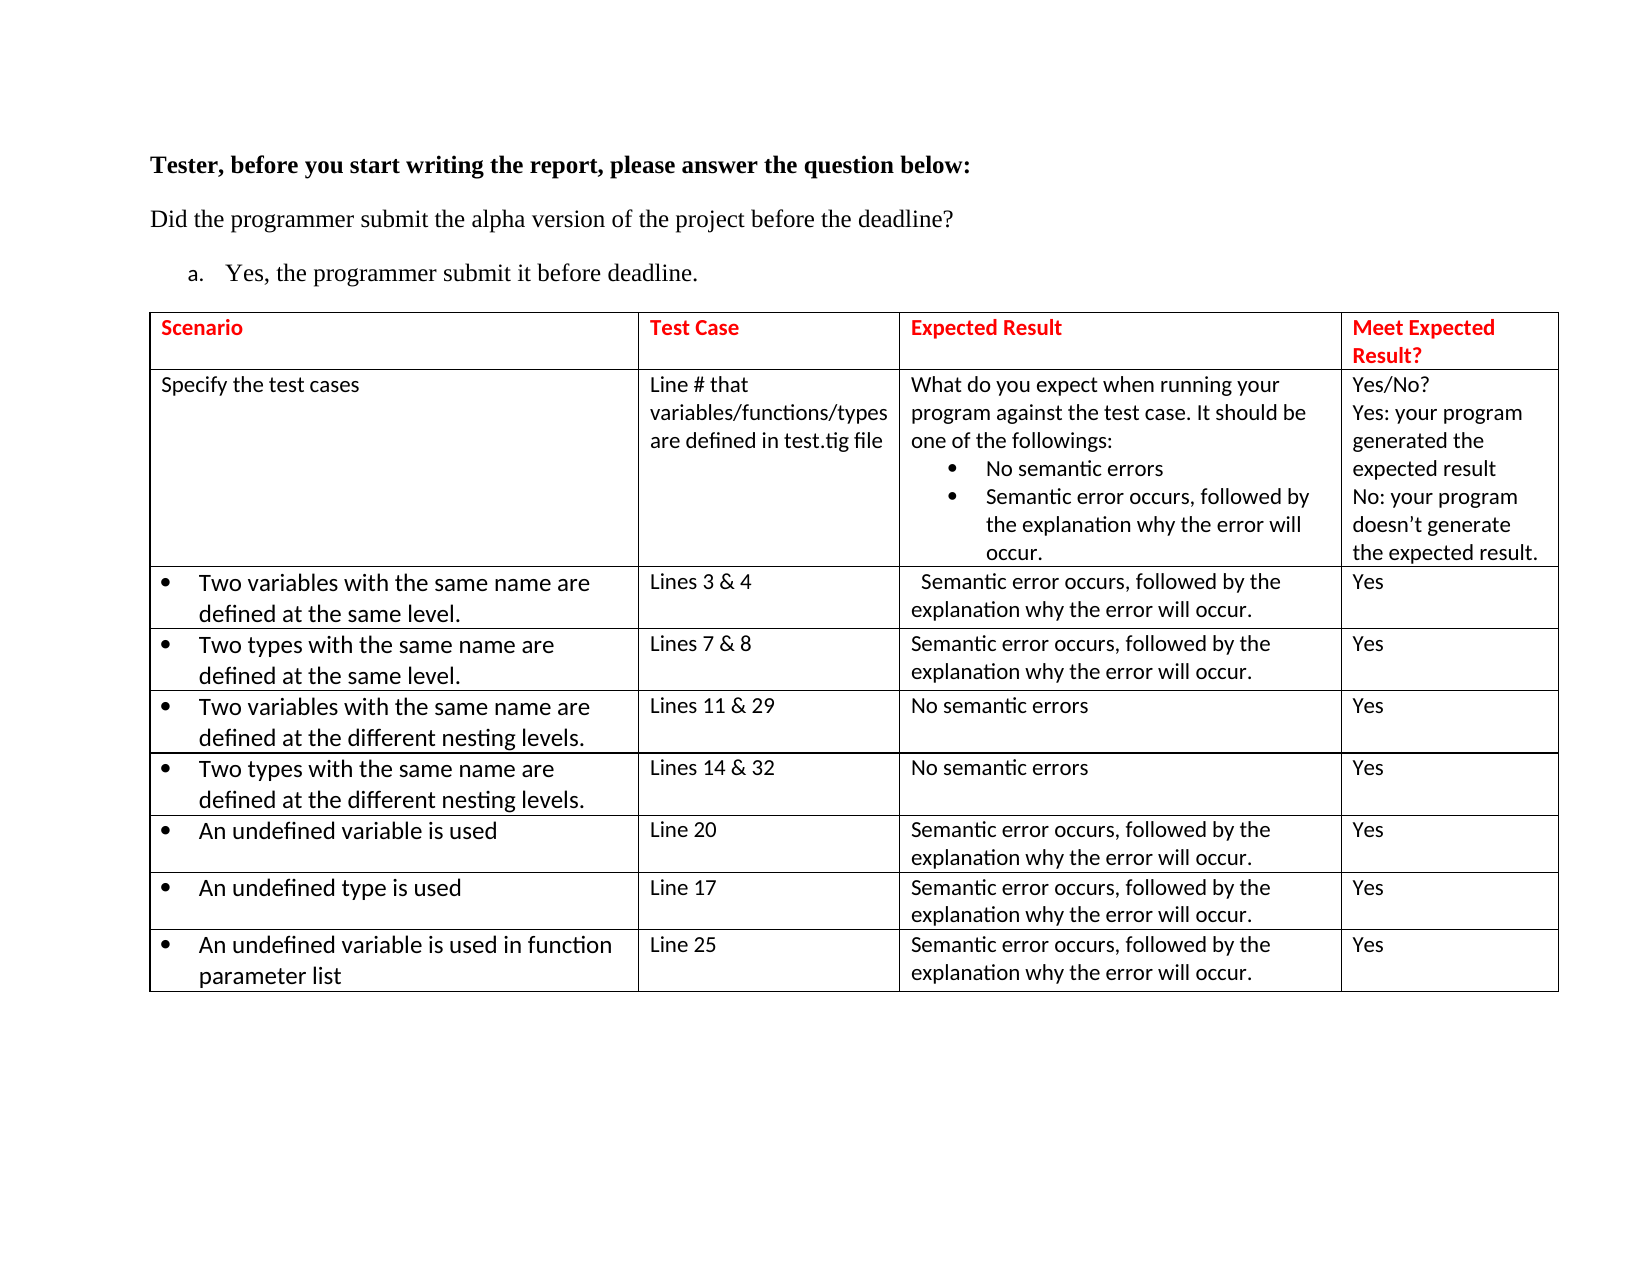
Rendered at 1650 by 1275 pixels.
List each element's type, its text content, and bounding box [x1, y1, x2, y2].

table_cell Yes [1342, 816, 1558, 872]
table_cell Semantic error occurs, followed by the explanation why the error will occur. [900, 930, 1341, 991]
table_header Expected Result [900, 313, 1341, 369]
table_cell Yes [1342, 691, 1558, 752]
table_header Test Case [639, 313, 899, 369]
table_cell No semantic errors [900, 754, 1341, 814]
table_cell What do you expect when running your program against the test case. It should be one of the followings: No semantic errors Semantic error occurs, followed by the explanation why the error will occur. [900, 370, 1341, 566]
table_cell Line # that variables/functions/types are defined in test.tig file [639, 370, 899, 566]
table_cell Lines 3 & 4 [639, 567, 899, 628]
table_cell Semantic error occurs, followed by the explanation why the error will occur. [900, 873, 1341, 929]
text Did the programmer submit the alpha version of the project before the deadline? [150, 204, 1500, 233]
table_cell Yes [1342, 567, 1558, 628]
table_cell Line 17 [639, 873, 899, 929]
table_cell No semantic errors [900, 691, 1341, 752]
table_cell Line 20 [639, 816, 899, 872]
table_cell Lines 11 & 29 [639, 691, 899, 752]
text Tester, before you start writing the report, please answer the question below: [150, 150, 1500, 179]
table_cell An undefined variable is used [151, 816, 638, 872]
table_cell Two types with the same name are defined at the different nesting levels. [151, 754, 638, 814]
table_cell Yes [1342, 629, 1558, 690]
table_cell Two types with the same name are defined at the same level. [151, 629, 638, 690]
table_cell Semantic error occurs, followed by the explanation why the error will occur. [900, 567, 1341, 628]
table_cell Lines 7 & 8 [639, 629, 899, 690]
table_cell Two variables with the same name are defined at the different nesting levels. [151, 691, 638, 752]
table_cell Lines 14 & 32 [639, 754, 899, 814]
table_cell Yes [1342, 873, 1558, 929]
table_cell Yes/No? Yes: your program generated the expected result No: your program doesn’t generate the expected result. [1342, 370, 1558, 566]
table_cell An undefined variable is used in function parameter list [151, 930, 638, 991]
table_cell Line 25 [639, 930, 899, 991]
table_header Meet Expected Result? [1342, 313, 1558, 369]
table_cell Specify the test cases [151, 370, 638, 566]
table_header Scenario [151, 313, 638, 369]
table_cell Two variables with the same name are defined at the same level. [151, 567, 638, 628]
table_cell Semantic error occurs, followed by the explanation why the error will occur. [900, 629, 1341, 690]
table_cell Yes [1342, 930, 1558, 991]
list Yes, the programmer submit it before deadline. [187, 258, 1500, 287]
table_cell An undefined type is used [151, 873, 638, 929]
table_cell Yes [1342, 754, 1558, 814]
table_cell Semantic error occurs, followed by the explanation why the error will occur. [900, 816, 1341, 872]
